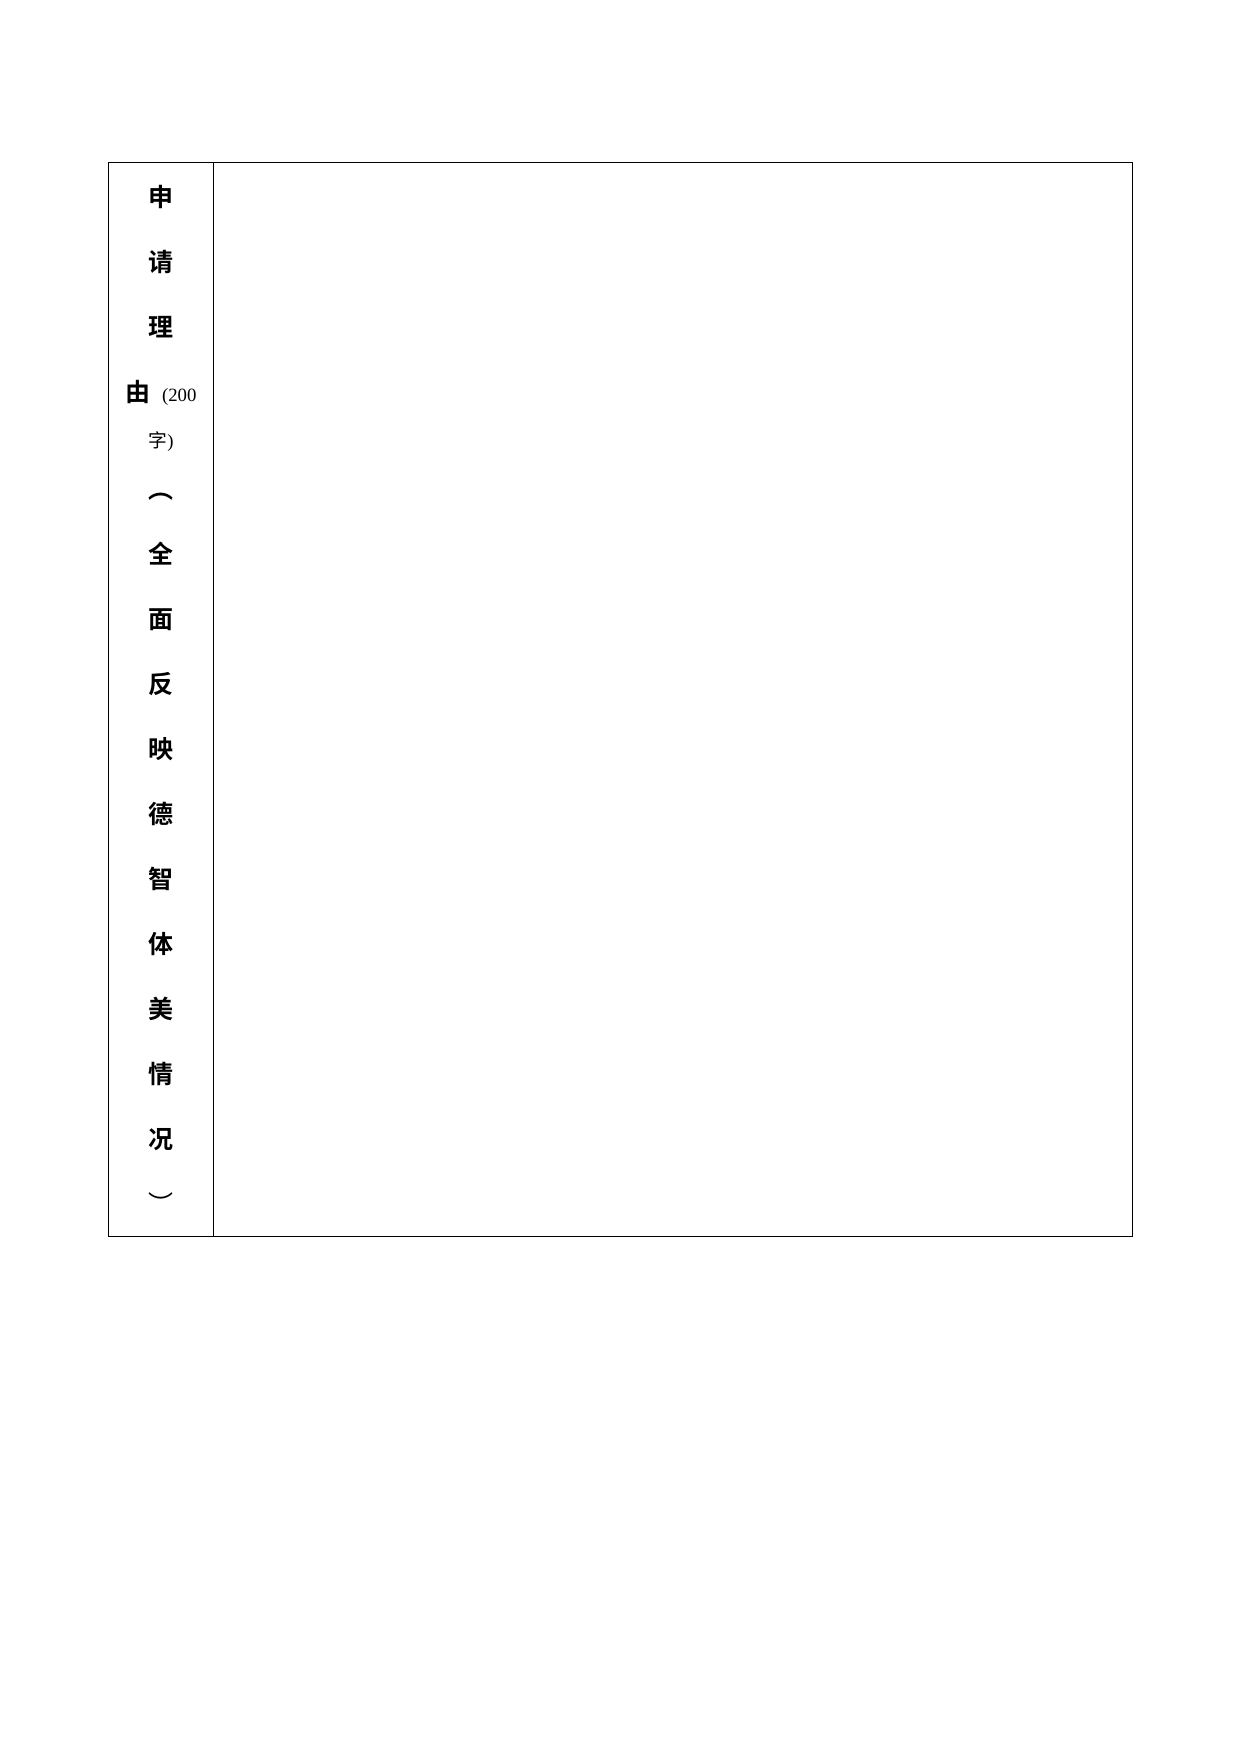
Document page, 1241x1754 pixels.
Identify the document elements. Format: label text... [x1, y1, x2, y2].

table_cell [214, 163, 1132, 1236]
table_cell 申 请 理 由 (200字) ︵ 全 面 反 映 德 智 体 美 情 况 ︶ [109, 163, 213, 1236]
